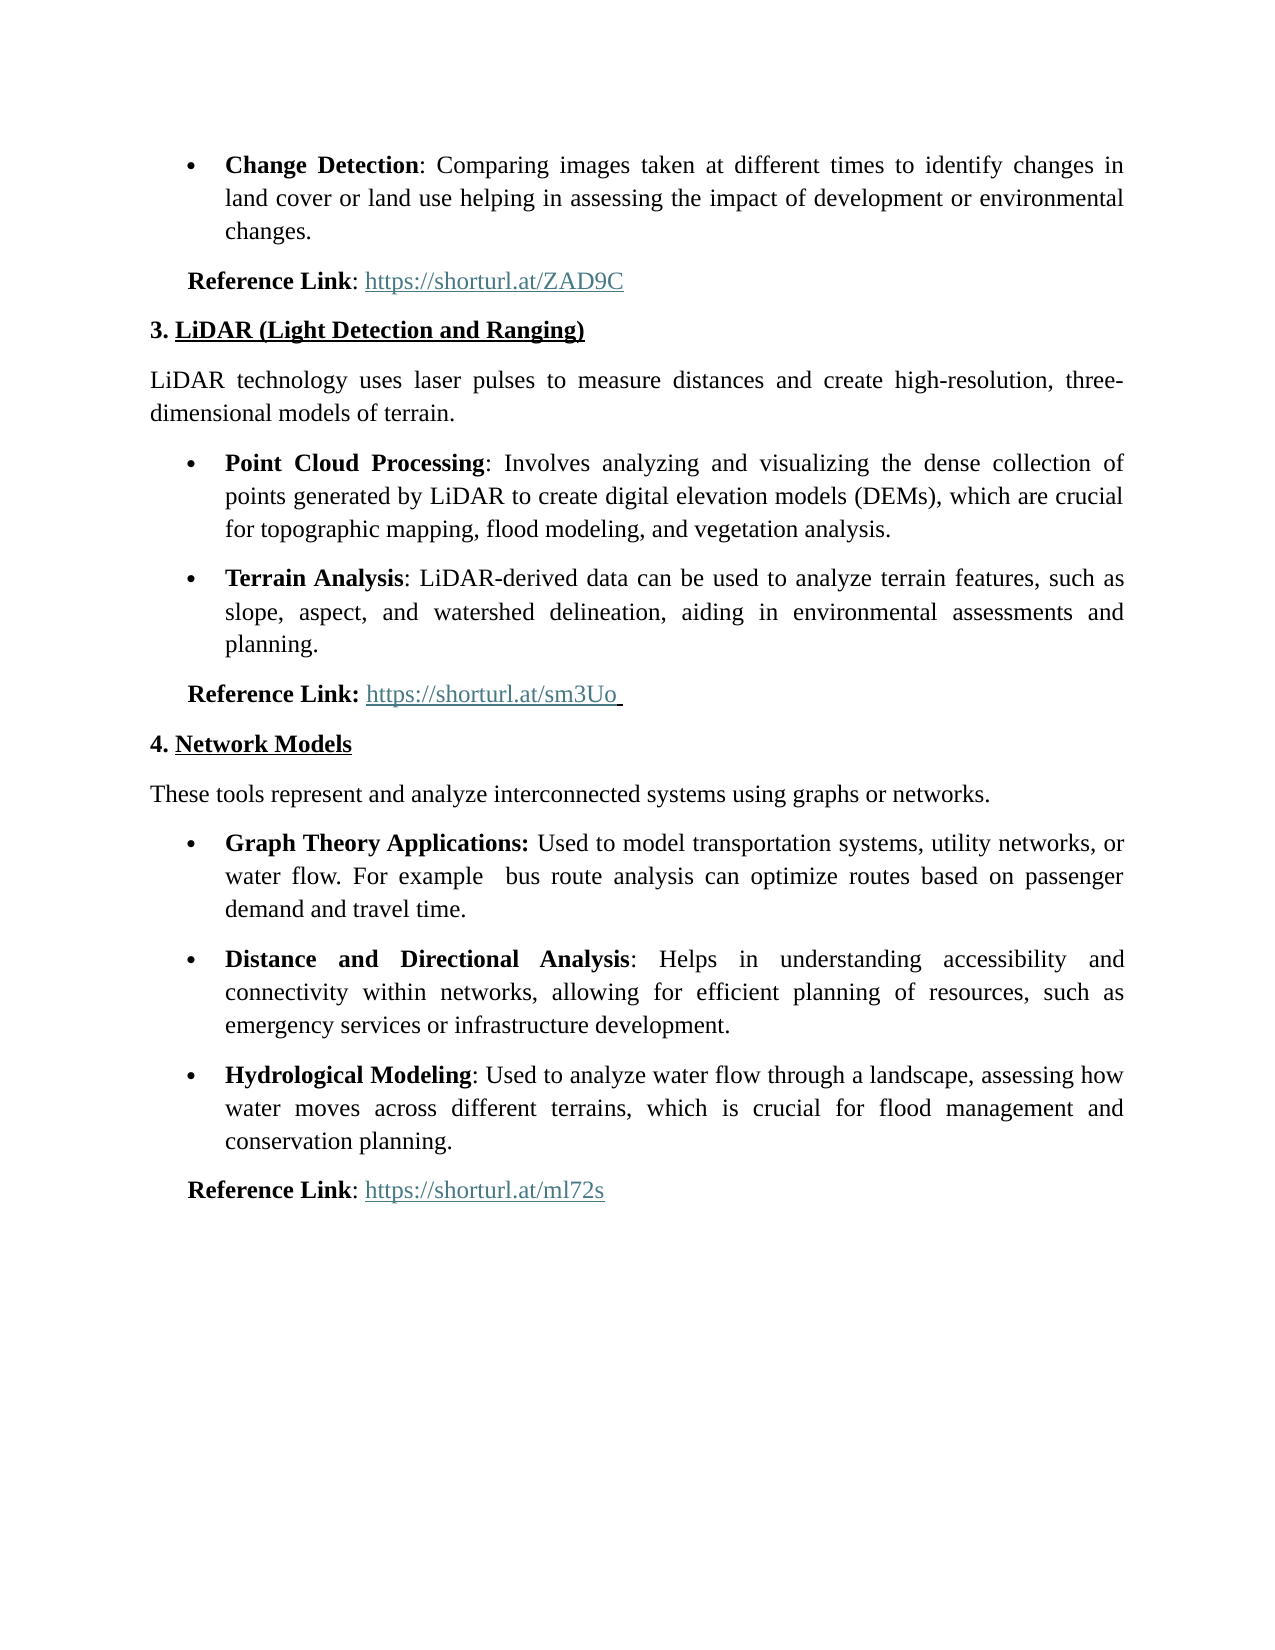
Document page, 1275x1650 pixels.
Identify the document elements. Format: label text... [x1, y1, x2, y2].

list Graph Theory Applications: Used to model transportation systems, utility networks, or water flow. For example bus route analysis can optimize routes based on passenger demand and travel time. [187, 828, 1125, 923]
text 4. Network Models [150, 729, 1125, 758]
text 3. LiDAR (Light Detection and Ranging) [150, 315, 1125, 344]
list Hydrological Modeling: Used to analyze water flow through a landscape, assessing how water moves across different terrains, which is crucial for flood management and conservation planning. [187, 1060, 1125, 1154]
text Reference Link: https://shorturl.at/ZAD9C [187, 266, 1125, 294]
list Terrain Analysis: LiDAR-derived data can be used to analyze terrain features, such as slope, aspect, and watershed delineation, aiding in environmental assessments and planning. [187, 563, 1125, 658]
text These tools represent and analyze interconnected systems using graphs or networks. [150, 779, 1125, 807]
text LiDAR technology uses laser pulses to measure distances and create high-resolution, three-dimensional models of terrain. [150, 365, 1125, 427]
list Point Cloud Processing: Involves analyzing and visualizing the dense collection of points generated by LiDAR to create digital elevation models (DEMs), which are crucial for topographic mapping, flood modeling, and vegetation analysis. [187, 448, 1125, 543]
text Reference Link: https://shorturl.at/ml72s [187, 1176, 1125, 1204]
list Distance and Directional Analysis: Helps in understanding accessibility and connectivity within networks, allowing for efficient planning of resources, such as emergency services or infrastructure development. [187, 944, 1125, 1039]
list Change Detection: Comparing images taken at different times to identify changes in land cover or land use helping in assessing the impact of development or environmental changes. [187, 150, 1125, 245]
text Reference Link: https://shorturl.at/sm3Uo [187, 679, 1125, 708]
